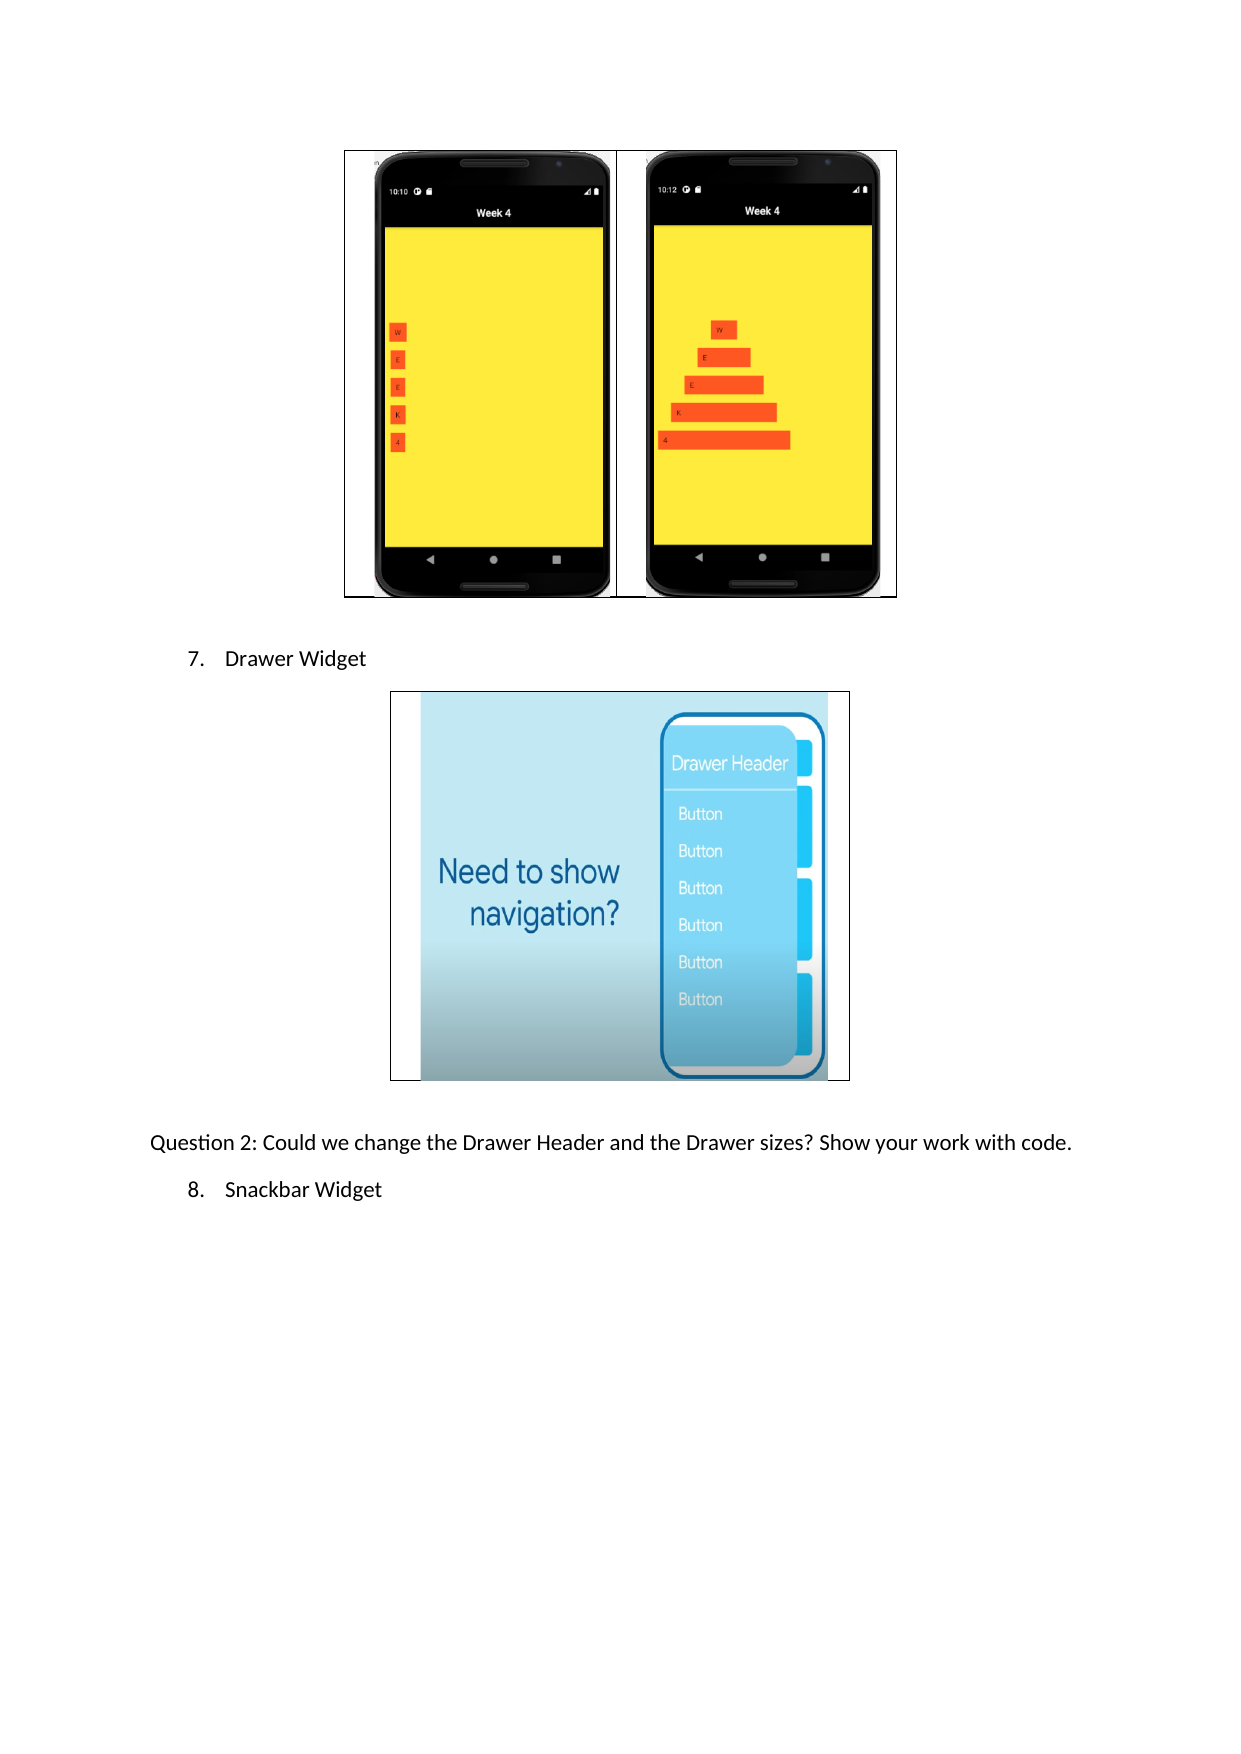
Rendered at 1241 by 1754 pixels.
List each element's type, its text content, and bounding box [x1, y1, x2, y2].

table_header [617, 151, 646, 596]
list Snackbar Widget [187, 1175, 1090, 1203]
text Question 2: Could we change the Drawer Header and the Drawer sizes? Show your work with code. [150, 1128, 1090, 1156]
list Drawer Widget [187, 644, 1090, 672]
table_header [611, 151, 616, 596]
table_header [881, 151, 896, 596]
table_header [391, 692, 420, 1080]
table_header [828, 692, 849, 1080]
table_header [345, 151, 374, 596]
